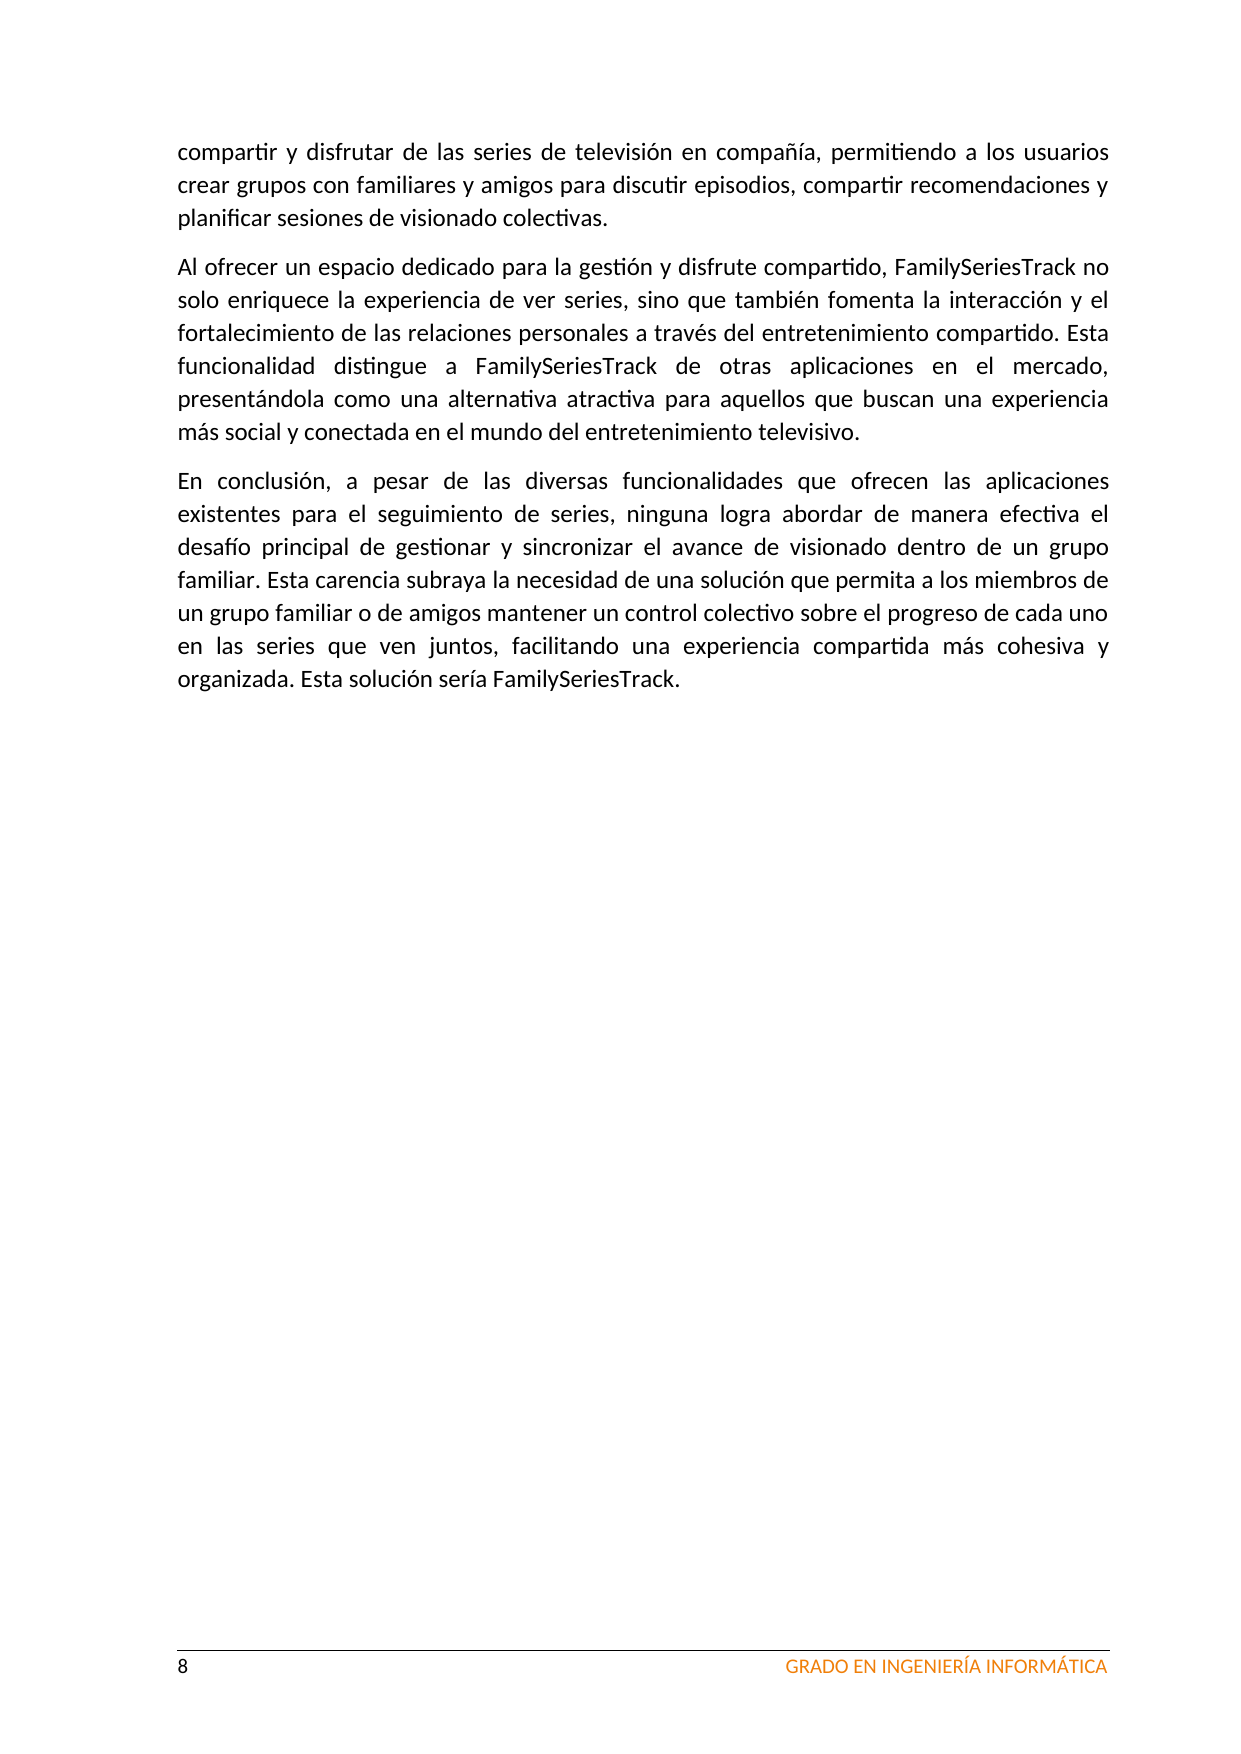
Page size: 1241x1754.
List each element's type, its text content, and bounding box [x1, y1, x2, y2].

text En conclusión, a pesar de las diversas funcionalidades que ofrecen las aplicaciones existentes para el seguimiento de series, ninguna logra abordar de manera efectiva el desafío principal de gestionar y sincronizar el avance de visionado dentro de un grupo familiar. Esta carencia subraya la necesidad de una solución que permita a los miembros de un grupo familiar o de amigos mantener un control colectivo sobre el progreso de cada uno en las series que ven juntos, facilitando una experiencia compartida más cohesiva y organizada. Esta solución sería FamilySeriesTrack. [177, 465, 1110, 693]
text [177, 136, 1110, 232]
text Al ofrecer un espacio dedicado para la gestión y disfrute compartido, FamilySeriesTrack no solo enriquece la experiencia de ver series, sino que también fomenta la interacción y el fortalecimiento de las relaciones personales a través del entretenimiento compartido. Esta funcionalidad distingue a FamilySeriesTrack de otras aplicaciones en el mercado, presentándola como una alternativa atractiva para aquellos que buscan una experiencia más social y conectada en el mundo del entretenimiento televisivo. [177, 251, 1110, 446]
